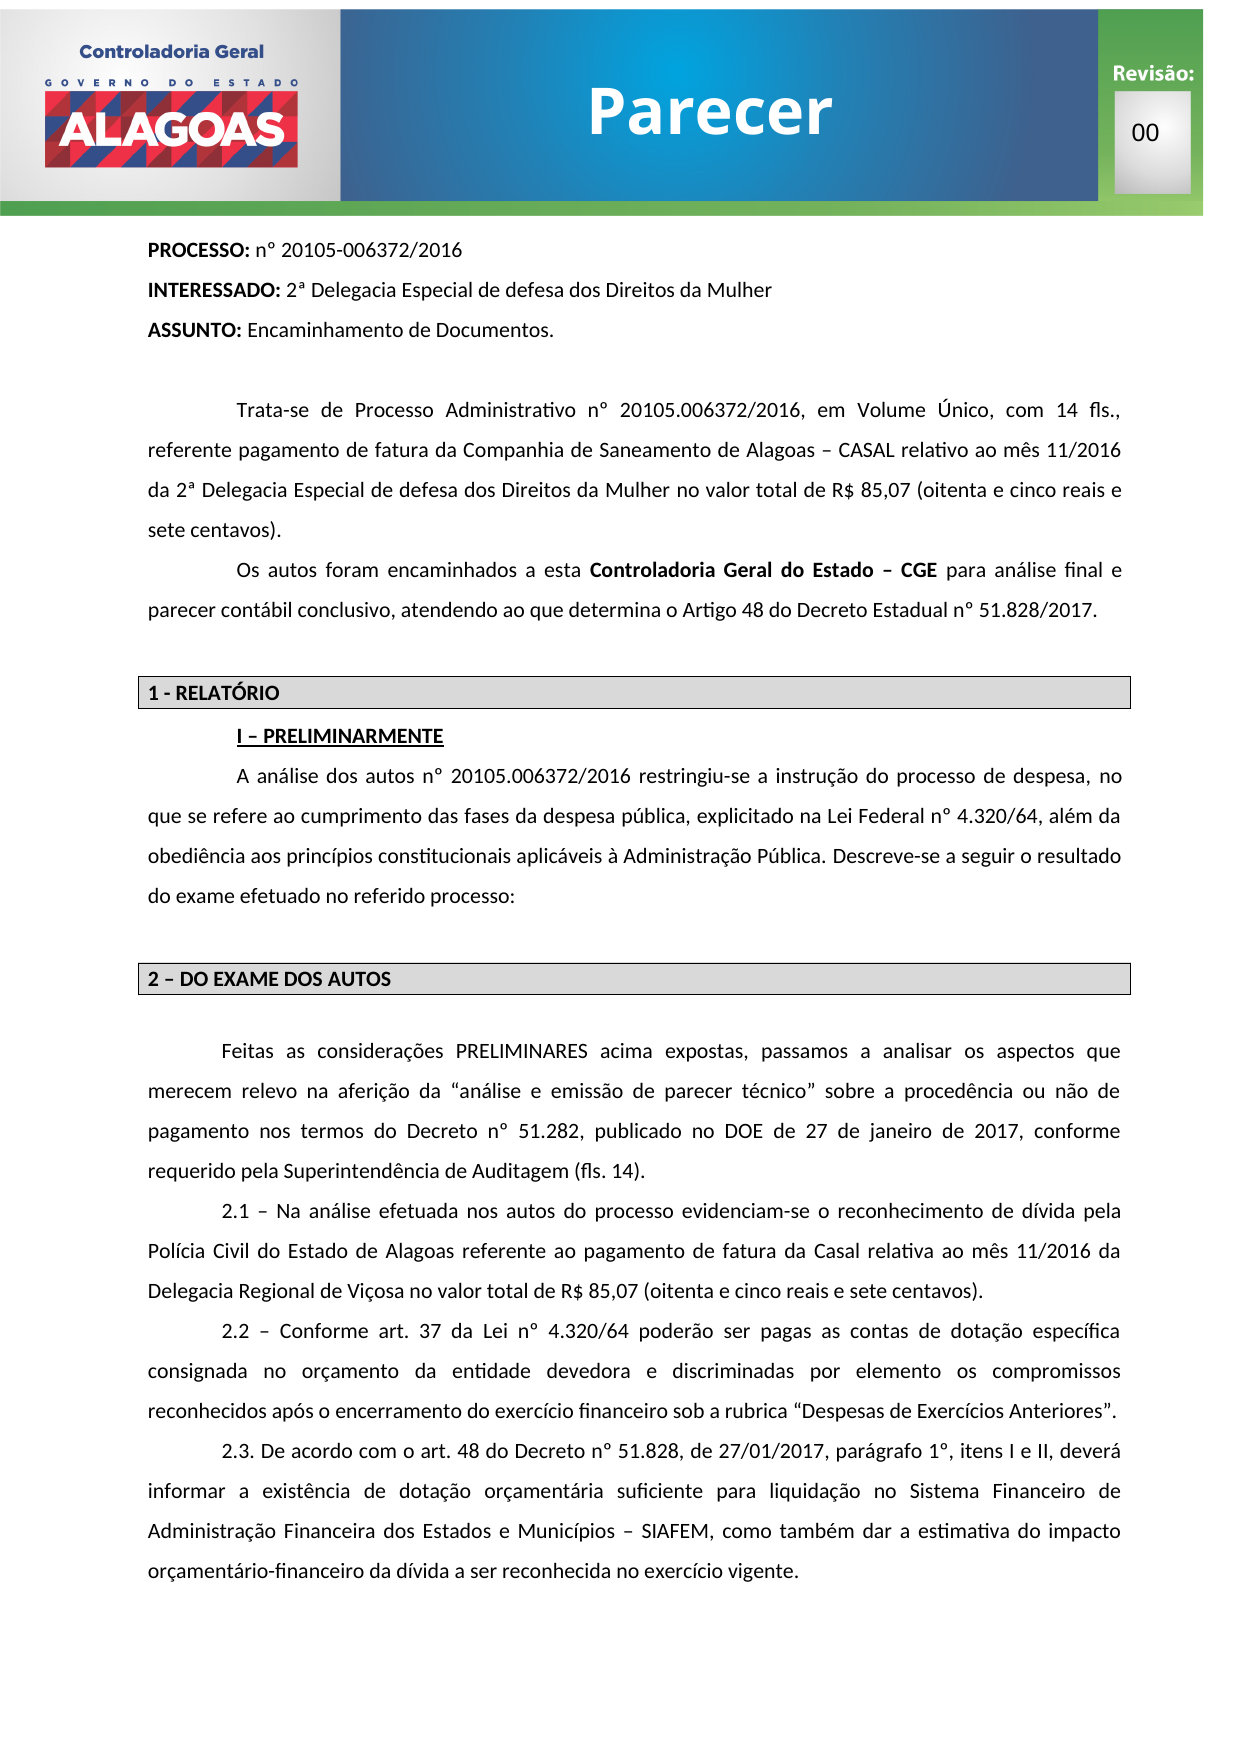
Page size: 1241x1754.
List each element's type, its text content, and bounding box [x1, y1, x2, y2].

text 2.2 – Conforme art. 37 da Lei nº 4.320/64 poderão ser pagas as contas de dotação específica consignada no orçamento da entidade devedora e discriminadas por elemento os compromissos reconhecidos após o encerramento do exercício financeiro sob a rubrica “Despesas de Exercícios Anteriores”. [148, 1317, 1122, 1424]
text A análise dos autos nº 20105.006372/2016 restringiu-se a instrução do processo de despesa, no que se refere ao cumprimento das fases da despesa pública, explicitado na Lei Federal nº 4.320/64, além da obediência aos princípios constitucionais aplicáveis à Administração Pública. Descreve-se a seguir o resultado do exame efetuado no referido processo: [148, 762, 1122, 909]
text 2.1 – Na análise efetuada nos autos do processo evidenciam-se o reconhecimento de dívida pela Polícia Civil do Estado de Alagoas referente ao pagamento de fatura da Casal relativa ao mês 11/2016 da Delegacia Regional de Viçosa no valor total de R$ 85,07 (oitenta e cinco reais e sete centavos). [148, 1197, 1122, 1304]
text 1 - RELATÓRIO [139, 677, 1130, 708]
text Trata-se de Processo Administrativo nº 20105.006372/2016, em Volume Único, com 14 fls., referente pagamento de fatura da Companhia de Saneamento de Alagoas – CASAL relativo ao mês 11/2016 da 2ª Delegacia Especial de defesa dos Direitos da Mulher no valor total de R$ 85,07 (oitenta e cinco reais e sete centavos). [148, 396, 1122, 543]
text PROCESSO: nº 20105-006372/2016 [148, 236, 1122, 263]
text 2.3. De acordo com o art. 48 do Decreto nº 51.828, de 27/01/2017, parágrafo 1º, itens I e II, deverá informar a existência de dotação orçamentária suficiente para liquidação no Sistema Financeiro de Administração Financeira dos Estados e Municípios – SIAFEM, como também dar a estimativa do impacto orçamentário-financeiro da dívida a ser reconhecida no exercício vigente. [148, 1437, 1122, 1584]
text Os autos foram encaminhados a esta Controladoria Geral do Estado – CGE para análise final e parecer contábil conclusivo, atendendo ao que determina o Artigo 48 do Decreto Estadual nº 51.828/2017. [148, 556, 1122, 623]
text ASSUNTO: Encaminhamento de Documentos. [148, 316, 1122, 343]
picture [0, 9, 1204, 216]
text INTERESSADO: 2ª Delegacia Especial de defesa dos Direitos da Mulher [148, 276, 1122, 303]
text Feitas as considerações PRELIMINARES acima expostas, passamos a analisar os aspectos que merecem relevo na aferição da “análise e emissão de parecer técnico” sobre a procedência ou não de pagamento nos termos do Decreto nº 51.282, publicado no DOE de 27 de janeiro de 2017, conforme requerido pela Superintendência de Auditagem (fls. 14). [148, 1037, 1122, 1184]
text 2 – DO EXAME DOS AUTOS [139, 964, 1130, 994]
text I – PRELIMINARMENTE [163, 722, 1122, 749]
